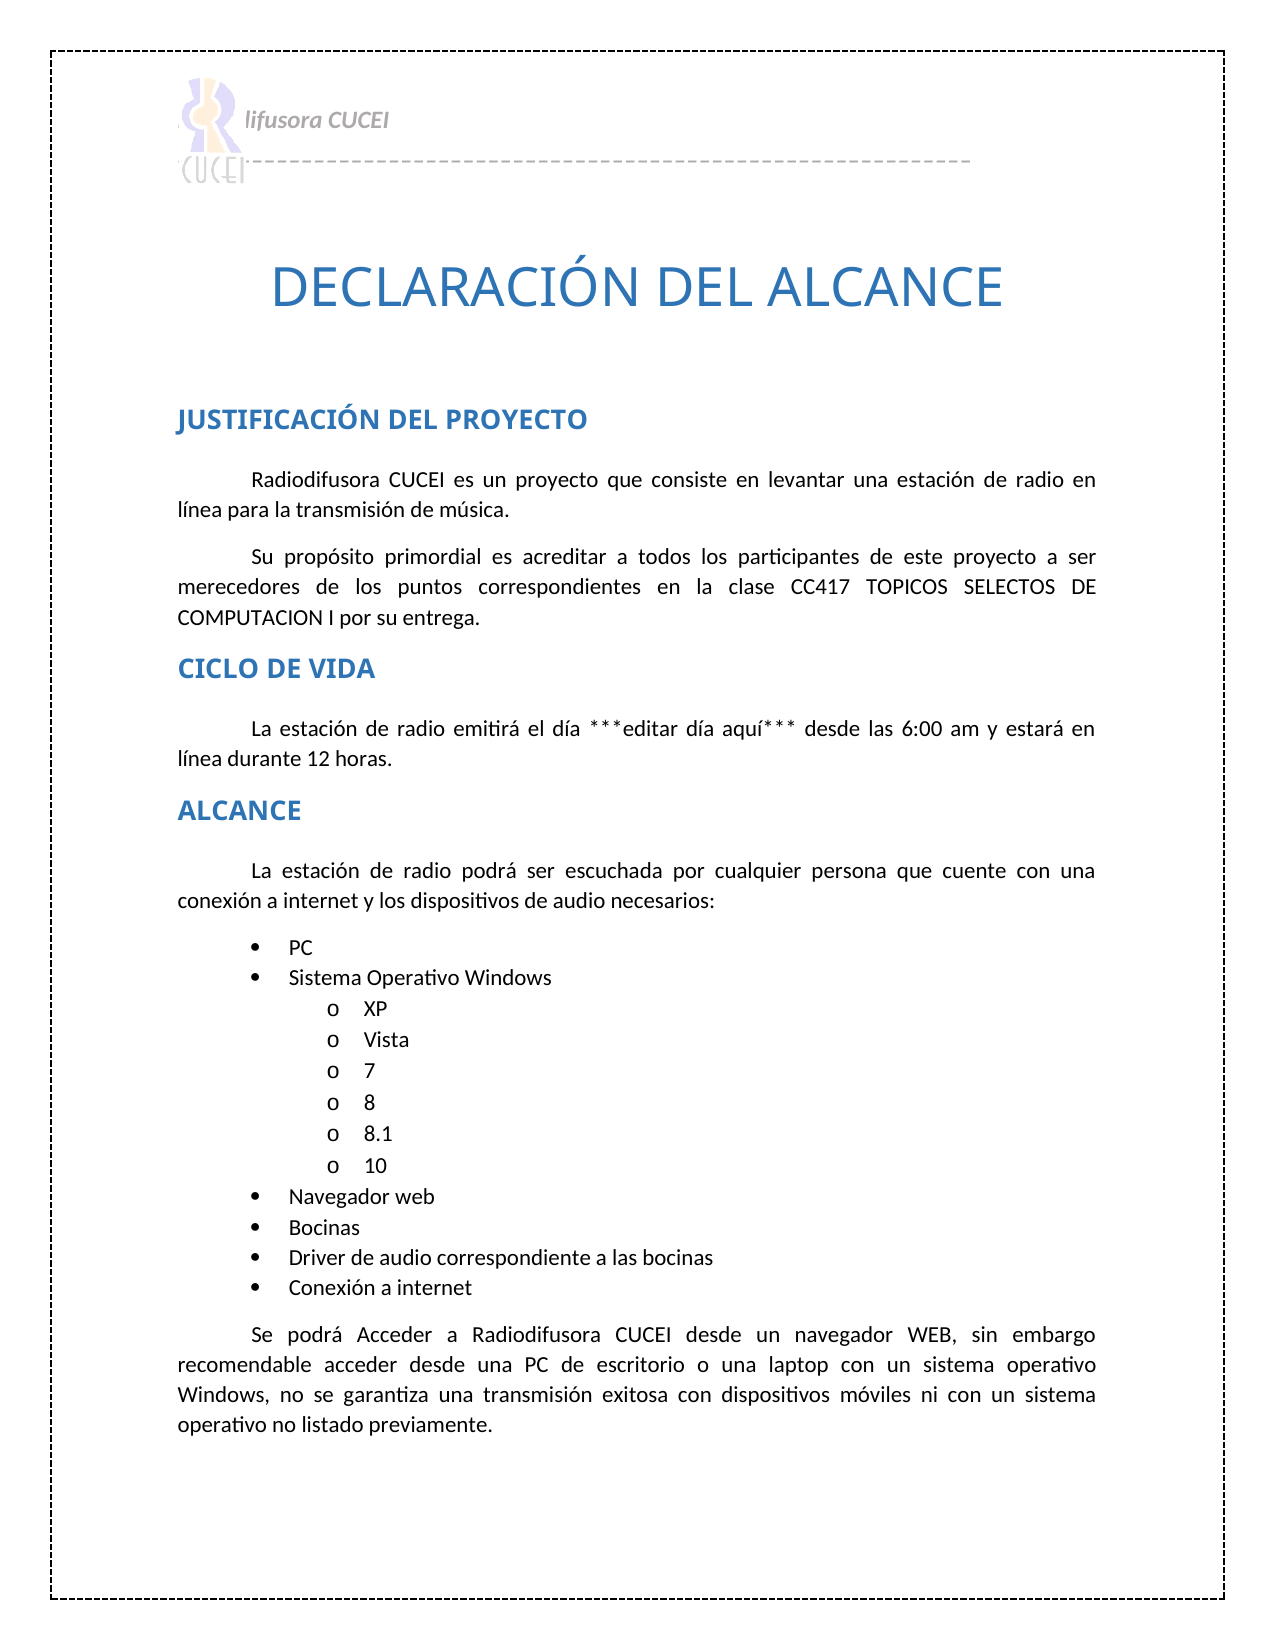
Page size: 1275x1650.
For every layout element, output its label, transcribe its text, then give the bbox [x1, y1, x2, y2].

text Radiodifusora CUCEI es un proyecto que consiste en levantar una estación de radio en línea para la transmisión de música. [177, 465, 1098, 523]
list Conexión a internet [251, 1273, 1098, 1301]
list Navegador web [251, 1182, 1098, 1210]
list Driver de audio correspondiente a las bocinas [251, 1243, 1098, 1271]
text Se podrá Acceder a Radiodifusora CUCEI desde un navegador WEB, sin embargo recomendable acceder desde una PC de escritorio o una laptop con un sistema operativo Windows, no se garantiza una transmisión exitosa con dispositivos móviles ni con un sistema operativo no listado previamente. [177, 1320, 1098, 1438]
list 8 [326, 1088, 1098, 1117]
list Sistema Operativo Windows [251, 963, 1098, 991]
subtitle ALCANCE [177, 791, 1098, 828]
subtitle DECLARACIÓN DEL ALCANCE [177, 249, 1098, 323]
text La estación de radio podrá ser escuchada por cualquier persona que cuente con una conexión a internet y los dispositivos de audio necesarios: [177, 856, 1098, 914]
text La estación de radio emitirá el día ***editar día aquí*** desde las 6:00 am y estará en línea durante 12 horas. [177, 714, 1098, 772]
list Bocinas [251, 1213, 1098, 1241]
subtitle CICLO DE VIDA [177, 649, 1098, 686]
list 10 [326, 1151, 1098, 1180]
text Su propósito primordial es acreditar a todos los participantes de este proyecto a ser merecedores de los puntos correspondientes en la clase CC417 TOPICOS SELECTOS DE COMPUTACION I por su entrega. [177, 542, 1098, 631]
list 8.1 [326, 1119, 1098, 1149]
list PC [251, 933, 1098, 961]
list Vista [326, 1025, 1098, 1054]
list 7 [326, 1057, 1098, 1086]
subtitle JUSTIFICACIÓN DEL PROYECTO [177, 400, 1098, 437]
list XP [326, 994, 1098, 1023]
